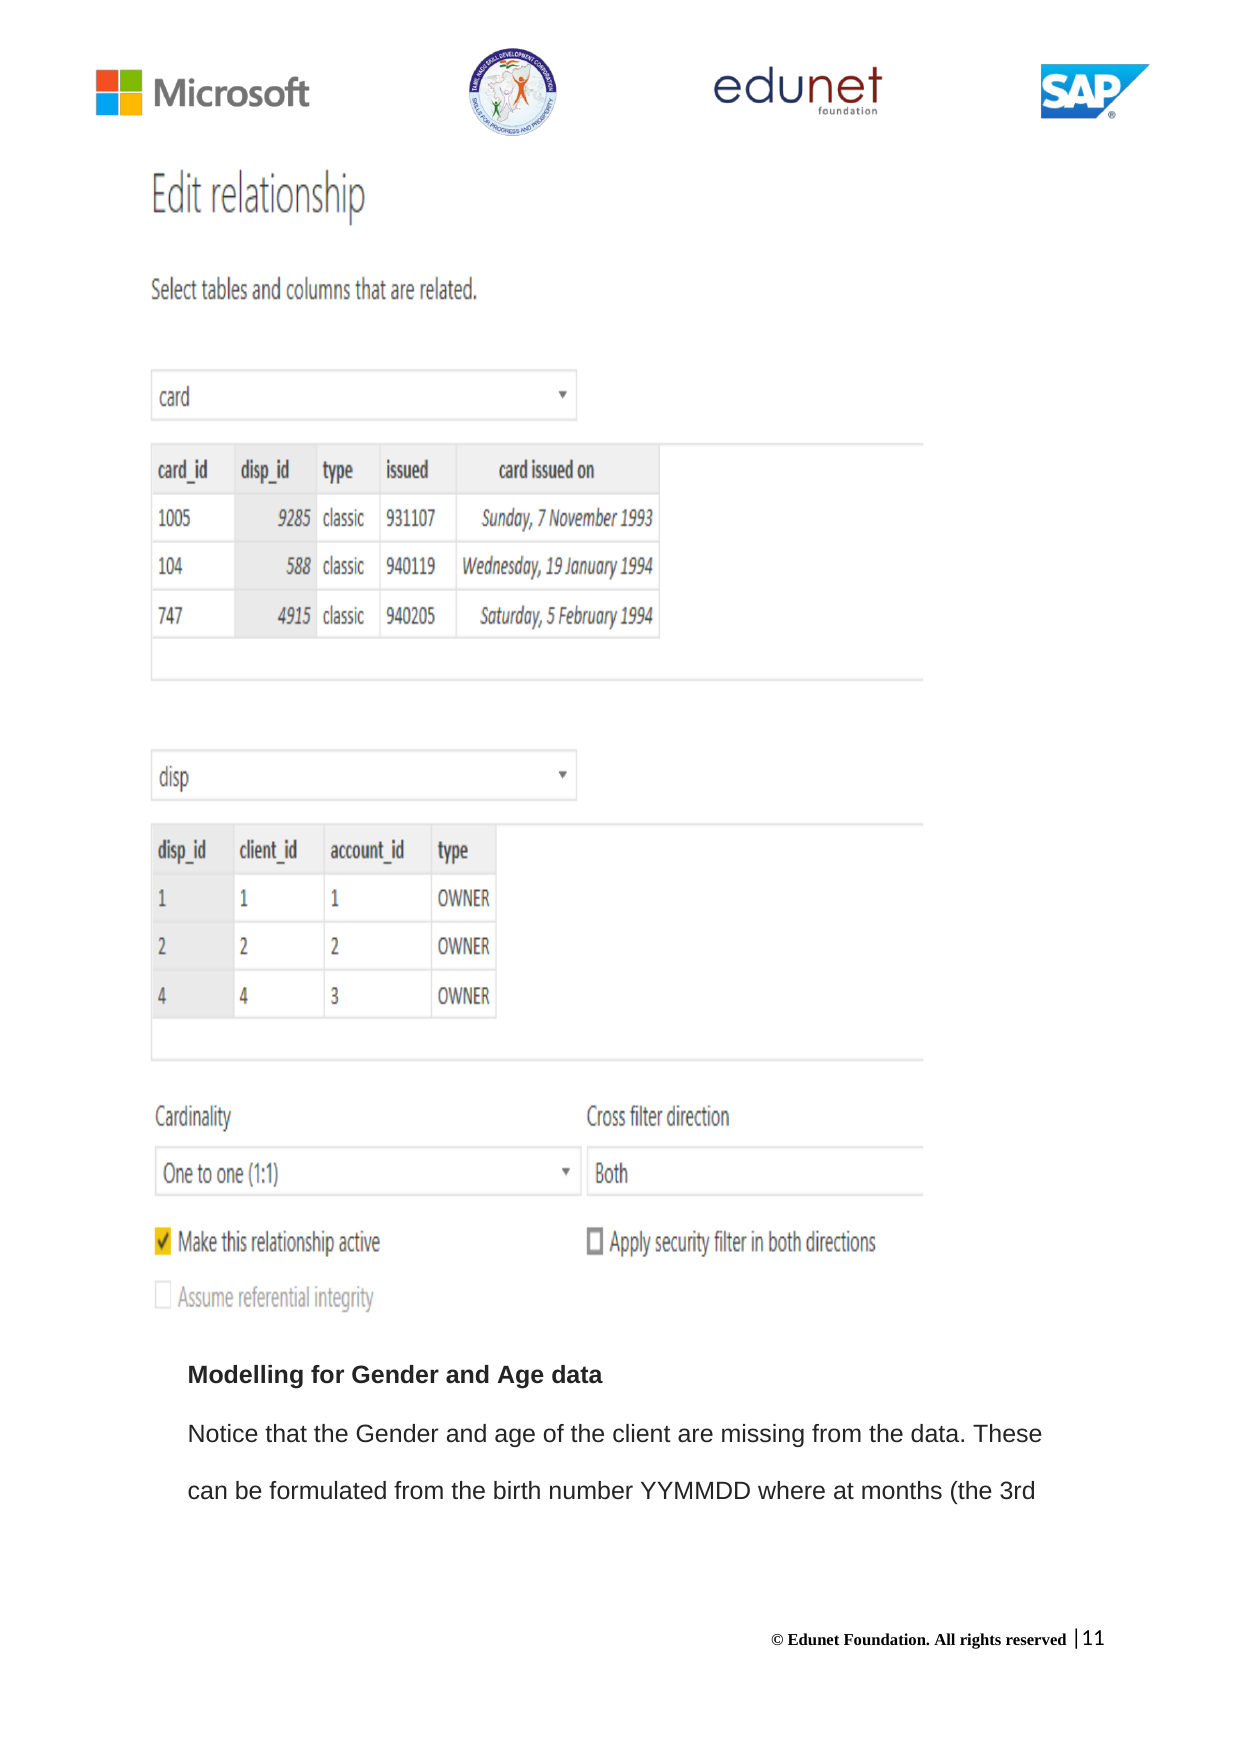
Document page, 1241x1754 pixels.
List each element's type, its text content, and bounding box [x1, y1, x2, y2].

text Notice that the Gender and age of the client are missing from the data. These can be formulated from the birth number YYMMDD where at months (the 3rd [187, 1419, 1067, 1504]
picture [91, 46, 1151, 1330]
text © Edunet Foundation. All rights reserved |11 [150, 1623, 1104, 1651]
text Modelling for Gender and Age data [187, 1360, 1104, 1389]
